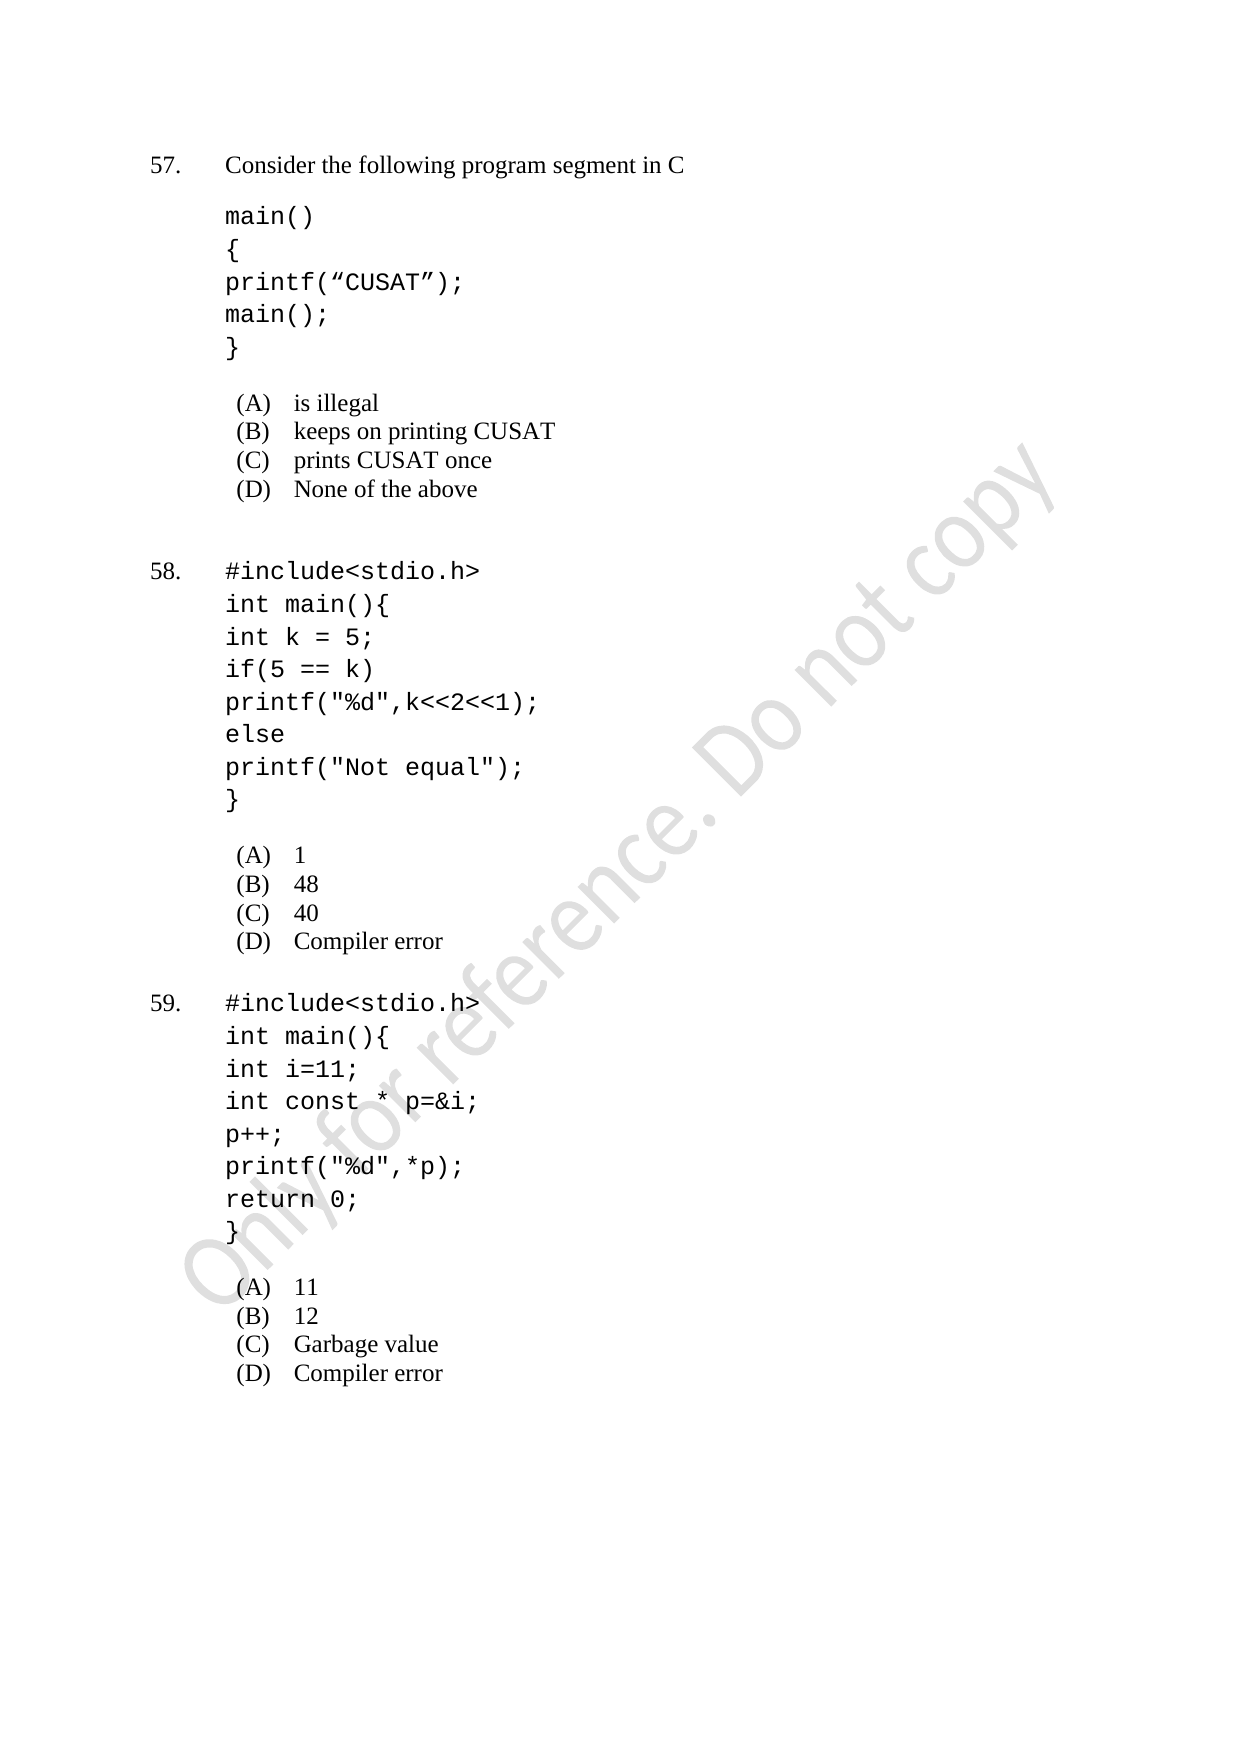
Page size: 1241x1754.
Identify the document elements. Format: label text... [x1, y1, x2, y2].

text } [150, 334, 1090, 363]
text p++; [150, 1121, 1090, 1149]
text printf("%d",*p); [150, 1154, 1090, 1182]
table_cell 40 [282, 898, 1102, 926]
table_cell (B) [225, 1301, 282, 1329]
table_header (A) [225, 1272, 282, 1301]
text int main(){ [150, 592, 1090, 620]
text int const * p=&i; [150, 1089, 1090, 1117]
text int i=11; [150, 1056, 1090, 1084]
text } [150, 1219, 1090, 1247]
table_header (A) [225, 840, 282, 869]
table_cell 12 [282, 1301, 1102, 1329]
text int k = 5; [150, 624, 1090, 653]
table_cell (C) [225, 445, 282, 474]
text if(5 == k) [150, 657, 1090, 685]
table_cell prints CUSAT once [282, 445, 1102, 474]
table_header 11 [282, 1272, 1102, 1301]
table_cell (B) [225, 869, 282, 898]
table_cell (C) [225, 898, 282, 926]
table_cell (C) [225, 1330, 282, 1358]
text else [150, 722, 1090, 750]
text main(); [150, 302, 1090, 330]
table_cell (D) [225, 1358, 282, 1387]
table_cell (B) [225, 416, 282, 445]
table_cell (D) [225, 474, 282, 503]
text { [150, 237, 1090, 265]
text printf(“CUSAT”); [150, 269, 1090, 298]
text return 0; [150, 1186, 1090, 1214]
table_cell keeps on printing CUSAT [282, 416, 1102, 445]
text 59. #include<stdio.h> [150, 988, 1090, 1019]
text 58. #include<stdio.h> [150, 556, 1090, 587]
table_header is illegal [282, 388, 1102, 416]
table_cell 48 [282, 869, 1102, 898]
table_cell Compiler error [282, 926, 1102, 955]
text } [150, 787, 1090, 815]
text printf("Not equal"); [150, 754, 1090, 783]
table_cell None of the above [282, 474, 1102, 503]
text int main(){ [150, 1024, 1090, 1052]
table_cell (D) [225, 926, 282, 955]
table_cell Compiler error [282, 1358, 1102, 1387]
text 57. Consider the following program segment in C [150, 150, 1090, 179]
text printf("%d",k<<2<<1); [150, 689, 1090, 718]
table_header (A) [225, 388, 282, 416]
table_header 1 [282, 840, 1102, 869]
table_cell Garbage value [282, 1330, 1102, 1358]
text main() [150, 204, 1090, 232]
